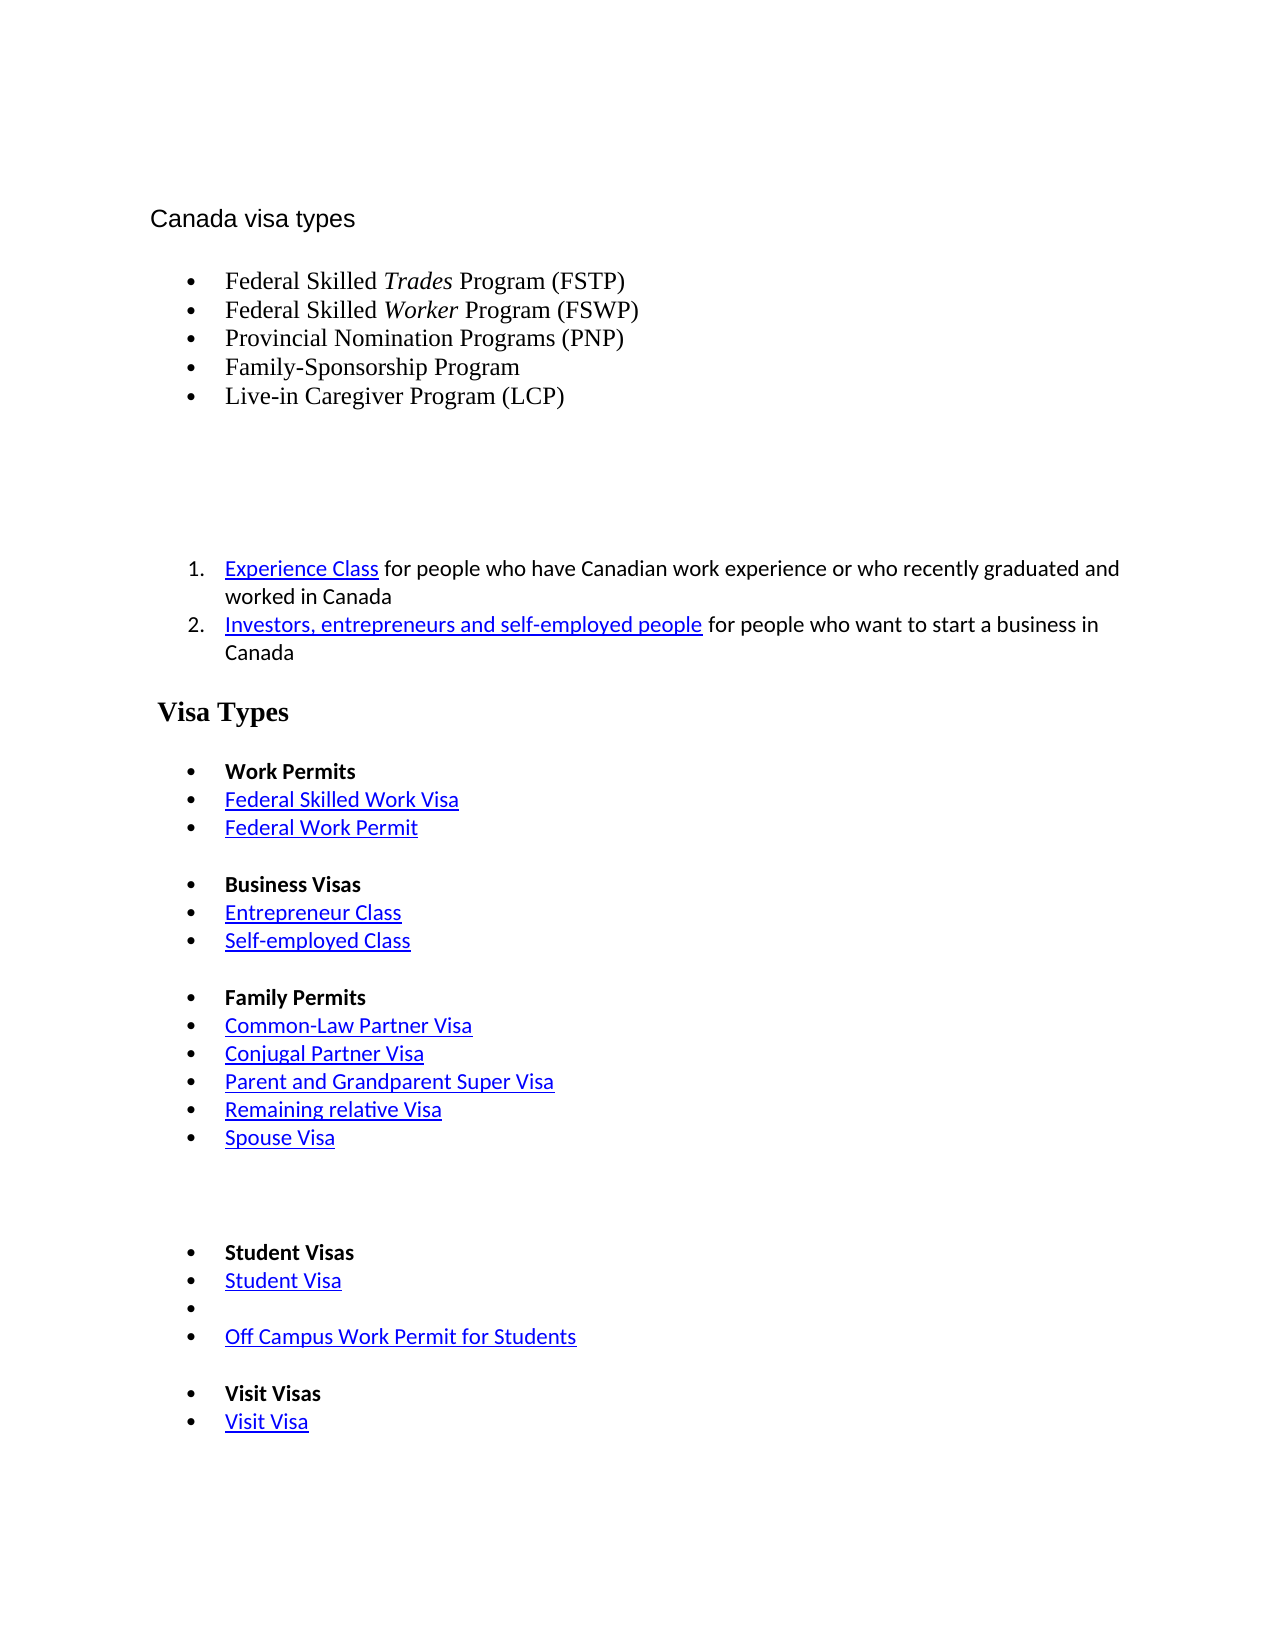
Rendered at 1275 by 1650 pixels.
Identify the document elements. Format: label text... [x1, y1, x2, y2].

list Conjugal Partner Visa [187, 1039, 1125, 1067]
list Business Visas [187, 870, 1125, 898]
list Work Permits [187, 757, 1125, 785]
list Provincial Nomination Programs (PNP) [187, 323, 1125, 352]
list Investors, entrepreneurs and self-employed people for people who want to start a business in Canada [187, 610, 1125, 666]
list Live-in Caregiver Program (LCP) [187, 381, 1125, 410]
list Remaining relative Visa [187, 1095, 1125, 1123]
list Federal Work Permit [187, 813, 1125, 841]
list Federal Skilled Trades Program (FSTP) [187, 266, 1125, 295]
list Family-Sponsorship Program [187, 352, 1125, 381]
list Spouse Visa [187, 1123, 1125, 1151]
list Common-Law Partner Visa [187, 1011, 1125, 1039]
list Federal Skilled Worker Program (FSWP) [187, 295, 1125, 323]
list Visit Visa [187, 1407, 1125, 1435]
list Student Visas [187, 1238, 1125, 1266]
list Off Campus Work Permit for Students [187, 1322, 1125, 1350]
subtitle Visa Types [150, 695, 1125, 728]
list Student Visa [187, 1266, 1125, 1294]
list Experience Class for people who have Canadian work experience or who recently graduated and worked in Canada [187, 554, 1125, 610]
list Self-employed Class [187, 926, 1125, 954]
text Canada visa types [150, 204, 1125, 233]
list Parent and Grandparent Super Visa [187, 1067, 1125, 1095]
list Family Permits [187, 983, 1125, 1011]
list Federal Skilled Work Visa [187, 785, 1125, 813]
list Visit Visas [187, 1379, 1125, 1407]
list Entrepreneur Class [187, 898, 1125, 926]
